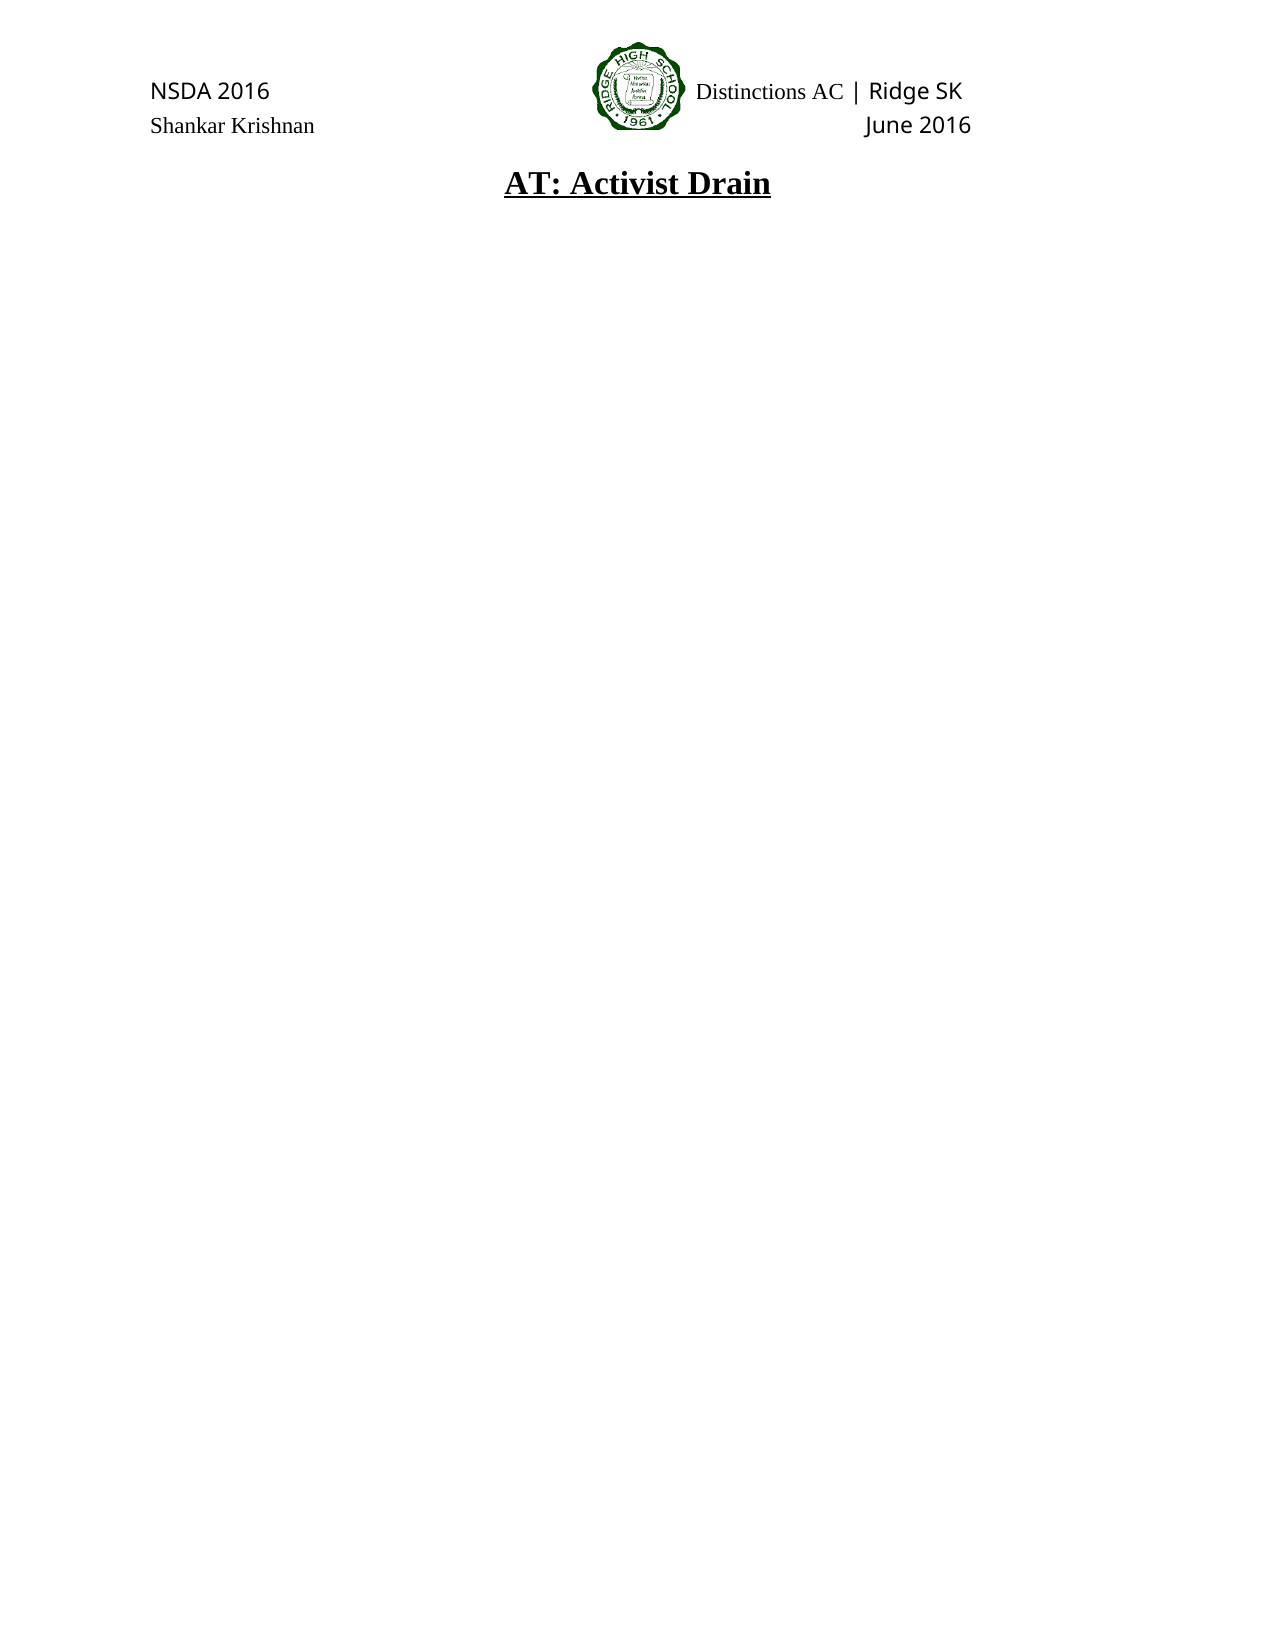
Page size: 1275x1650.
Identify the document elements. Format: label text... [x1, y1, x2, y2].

picture [578, 42, 697, 130]
subtitle AT: Activist Drain [150, 163, 1125, 201]
